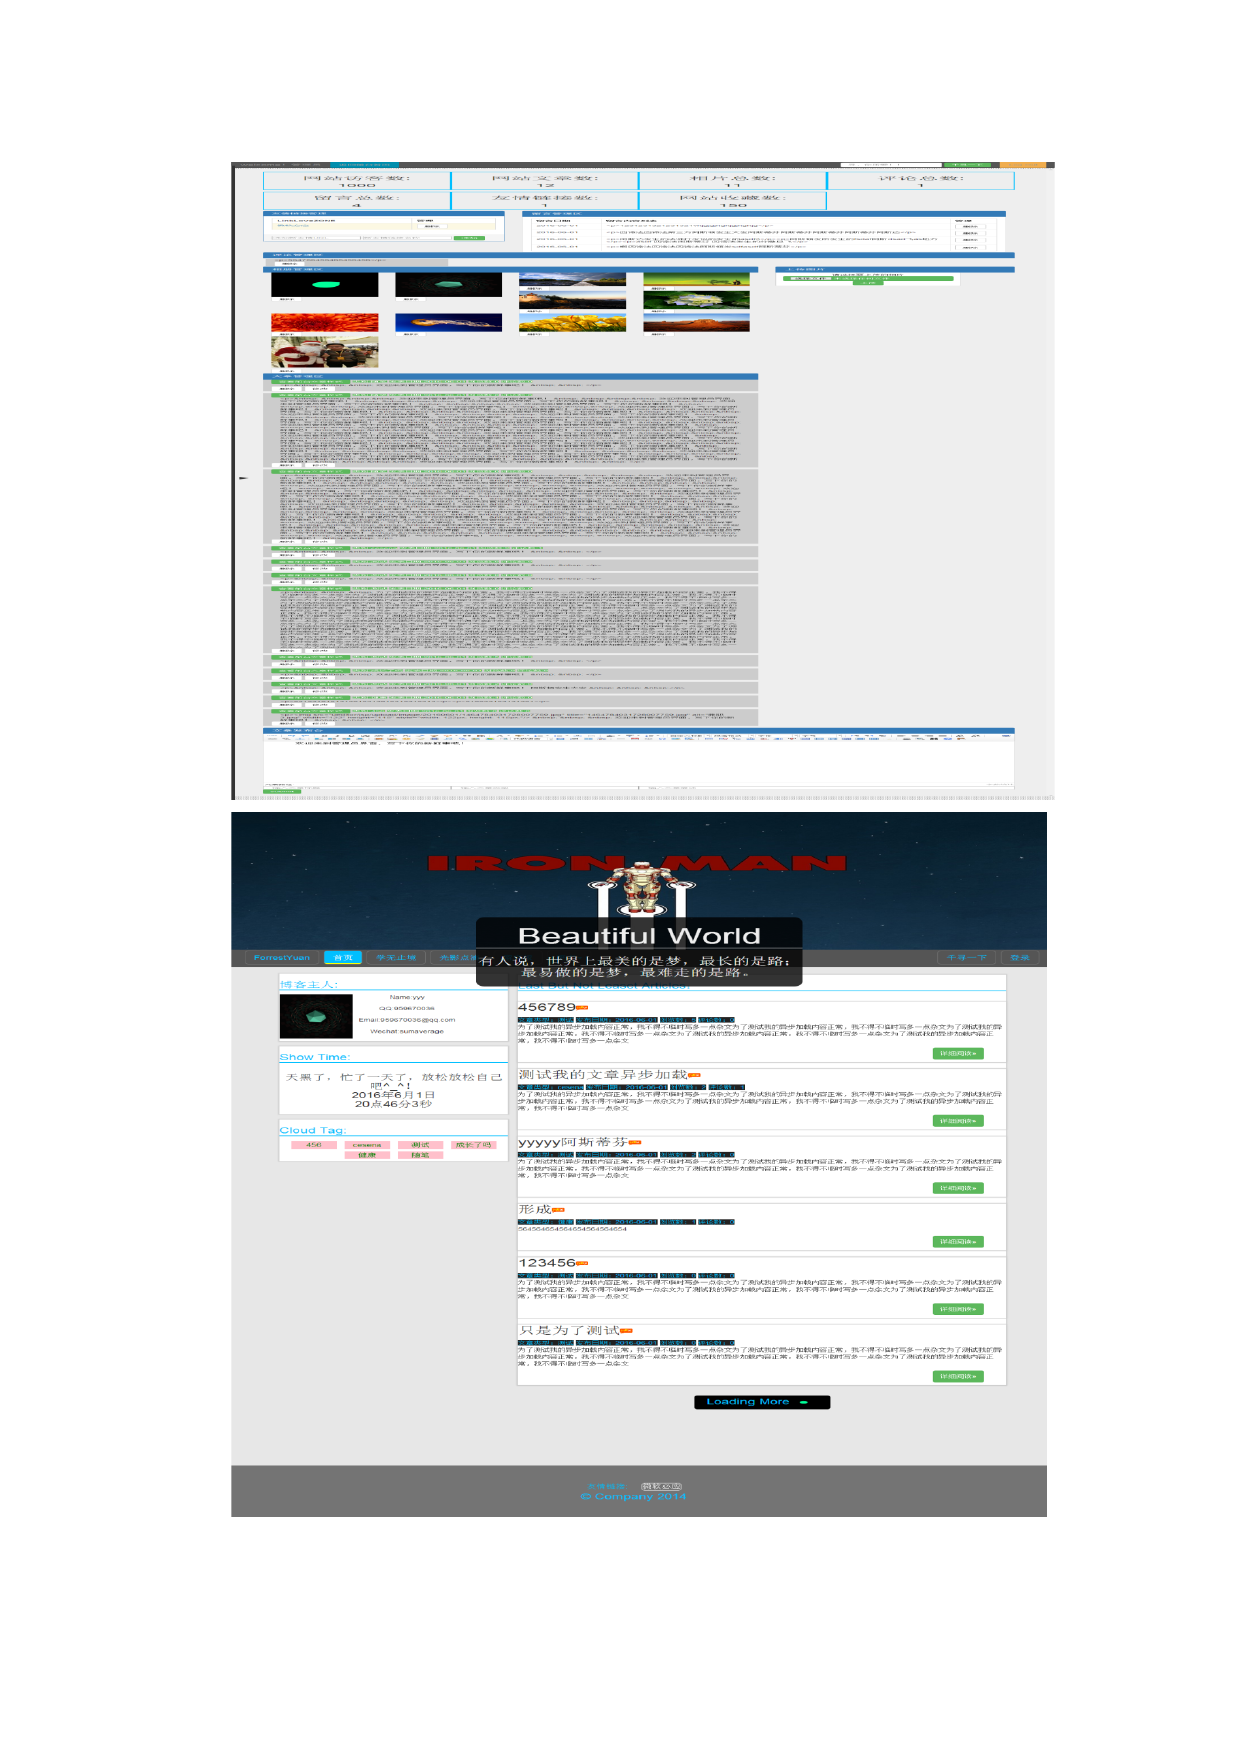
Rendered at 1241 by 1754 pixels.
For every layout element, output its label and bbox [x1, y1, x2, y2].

picture [231, 162, 1055, 800]
picture [231, 812, 1047, 1517]
